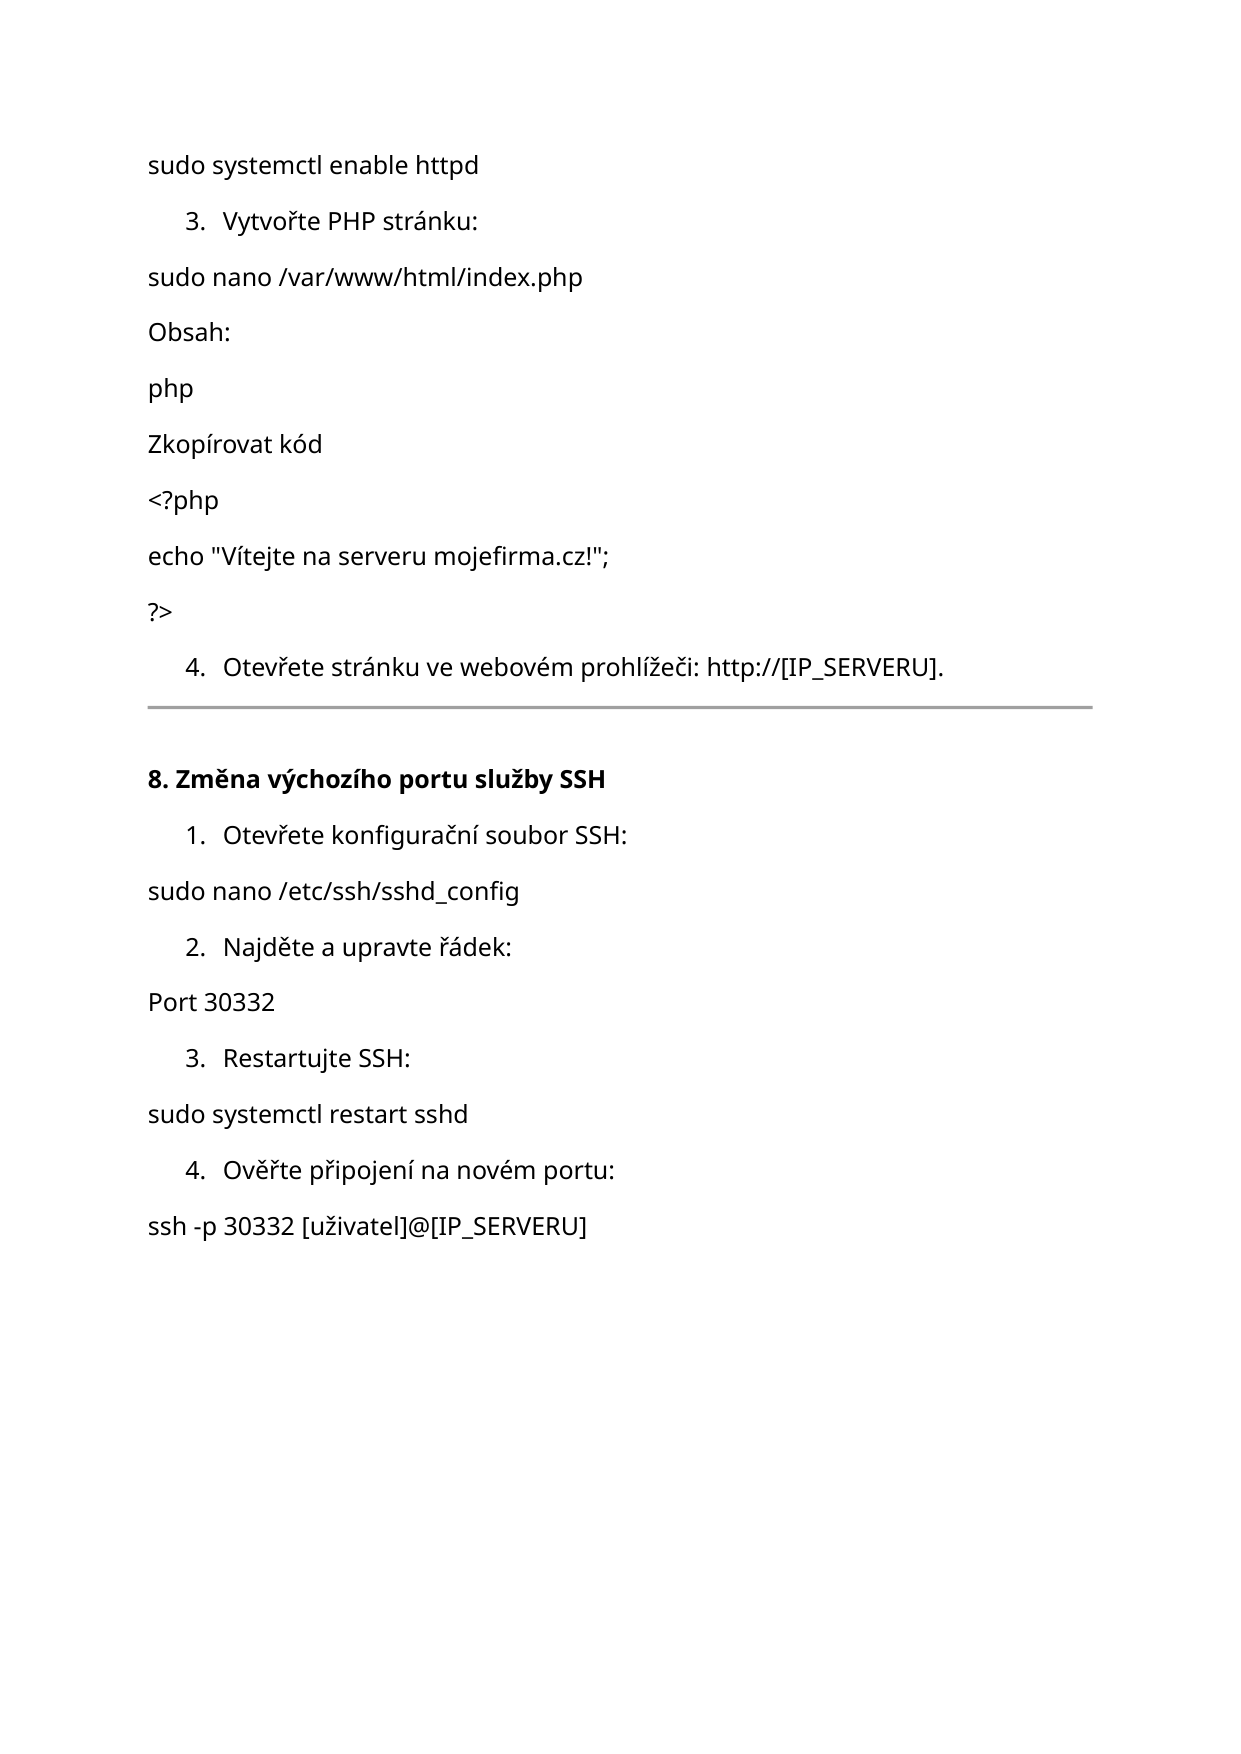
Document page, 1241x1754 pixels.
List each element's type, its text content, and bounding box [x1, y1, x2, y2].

text php [148, 371, 1093, 405]
text 8. Změna výchozího portu služby SSH [148, 762, 1093, 796]
list Ověřte připojení na novém portu: [185, 1153, 1093, 1187]
list Najděte a upravte řádek: [185, 929, 1093, 963]
text Port 30332 [148, 985, 1093, 1019]
text ?> [148, 594, 1093, 628]
text <?php [148, 483, 1093, 517]
list Otevřete konfigurační soubor SSH: [185, 818, 1093, 852]
list Otevřete stránku ve webovém prohlížeči: http://[IP_SERVERU]. [185, 650, 1093, 684]
text Zkopírovat kód [148, 427, 1093, 461]
list Vytvořte PHP stránku: [185, 203, 1093, 237]
text sudo nano /etc/ssh/sshd_config [148, 873, 1093, 907]
text ssh -p 30332 [uživatel]@[IP_SERVERU] [148, 1208, 1093, 1242]
text sudo nano /var/www/html/index.php [148, 259, 1093, 293]
text sudo systemctl enable httpd [148, 148, 1093, 182]
list Restartujte SSH: [185, 1041, 1093, 1075]
text echo "Vítejte na serveru mojefirma.cz!"; [148, 538, 1093, 572]
text Obsah: [148, 315, 1093, 349]
text sudo systemctl restart sshd [148, 1097, 1093, 1131]
